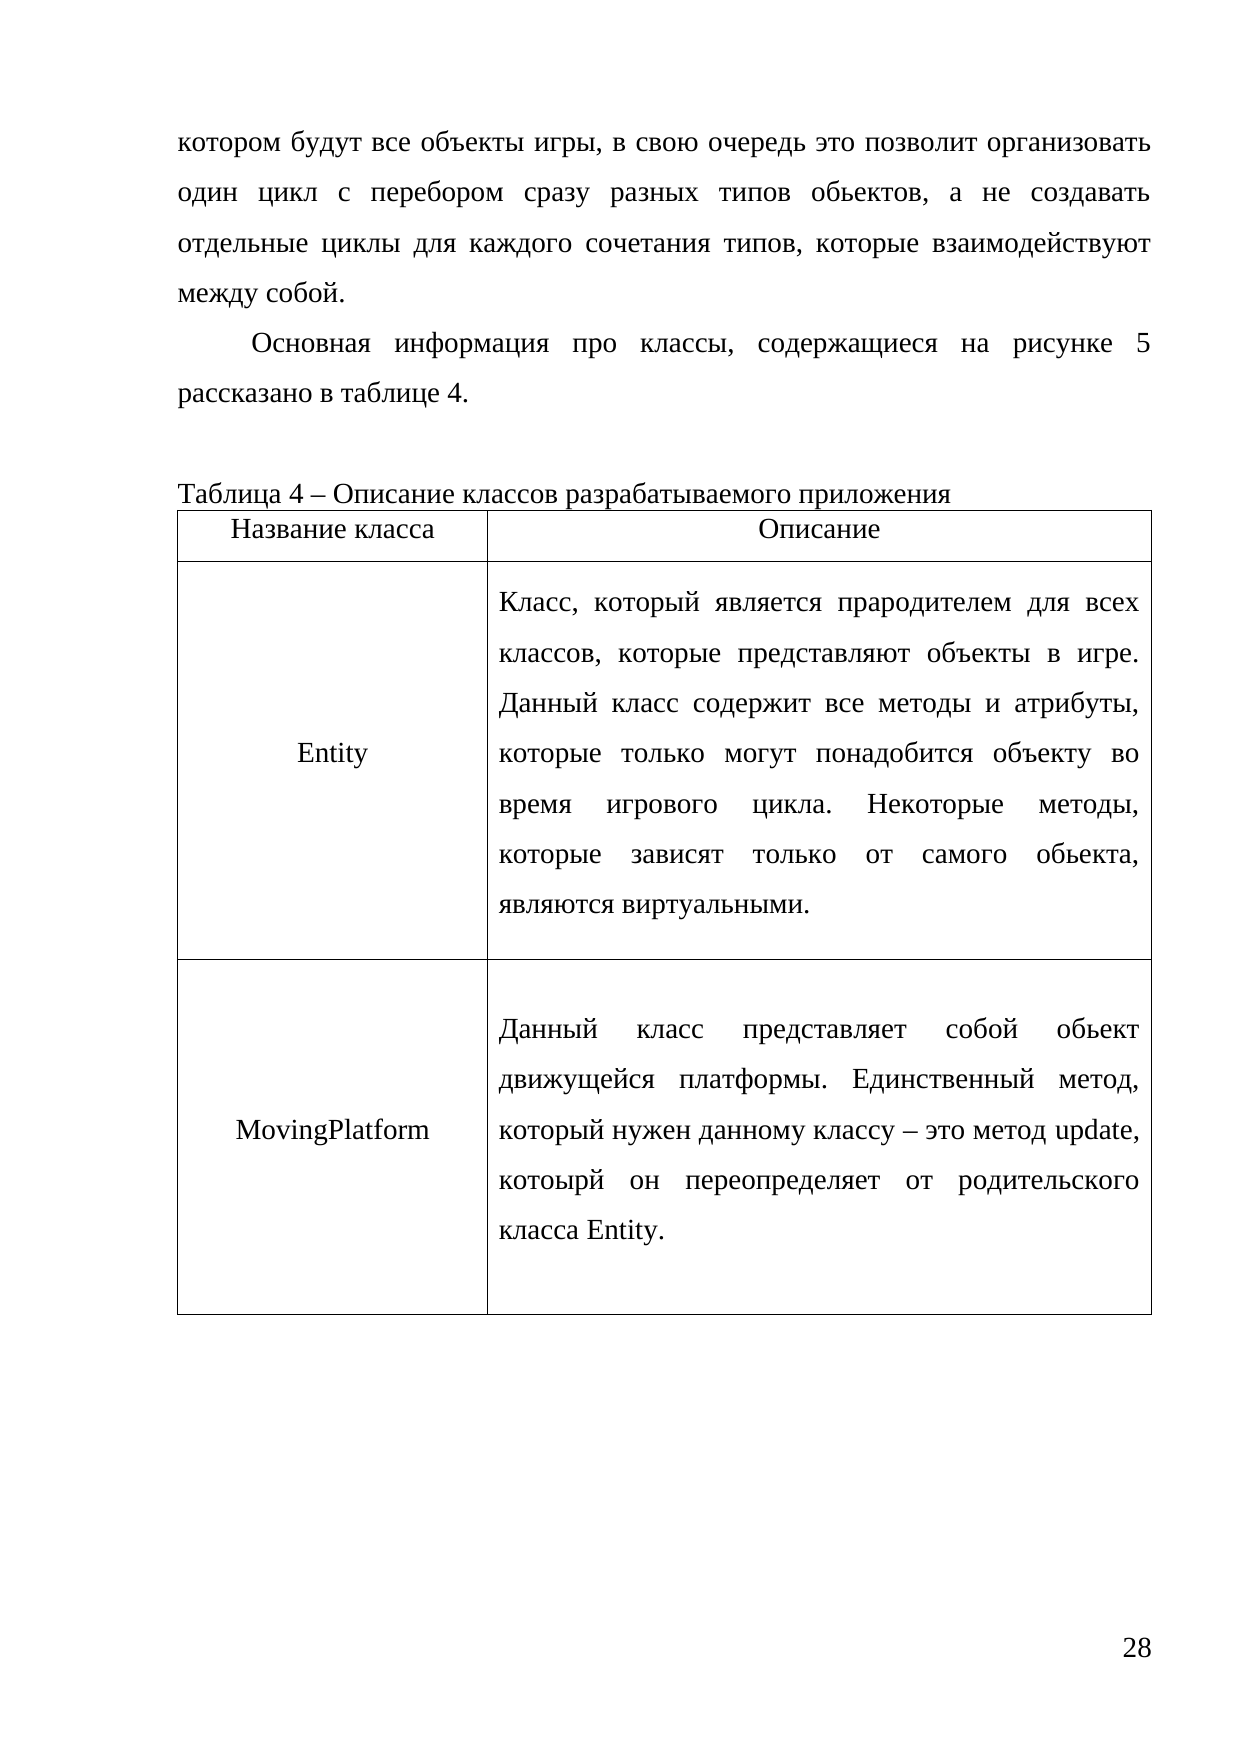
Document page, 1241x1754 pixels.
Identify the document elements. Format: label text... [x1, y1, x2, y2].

table_cell Entity [178, 562, 487, 959]
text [177, 124, 1152, 308]
table_cell Класс, который является прародителем для всех классов, которые представляют объекты в игре. Данный класс содержит все методы и атрибуты, которые только могут понадобится объекту во время игрового цикла. Некоторые методы, которые зависят только от самого обьекта, являются виртуальными. [488, 562, 1151, 959]
table_cell Данный класс представляет собой обьект движущейся платформы. Единственный метод, который нужен данному классу – это метод update, котоырй он переопределяет от родительского класса Entity. [488, 960, 1151, 1314]
text Таблица 4 – Описание классов разрабатываемого приложения [177, 476, 1152, 510]
table_header Описание [488, 511, 1151, 561]
text Основная информация про классы, содержащиеся на рисунке 5 рассказано в таблице 4. [177, 325, 1152, 409]
table_cell MovingPlatform [178, 960, 487, 1314]
table_header Название класса [178, 511, 487, 561]
